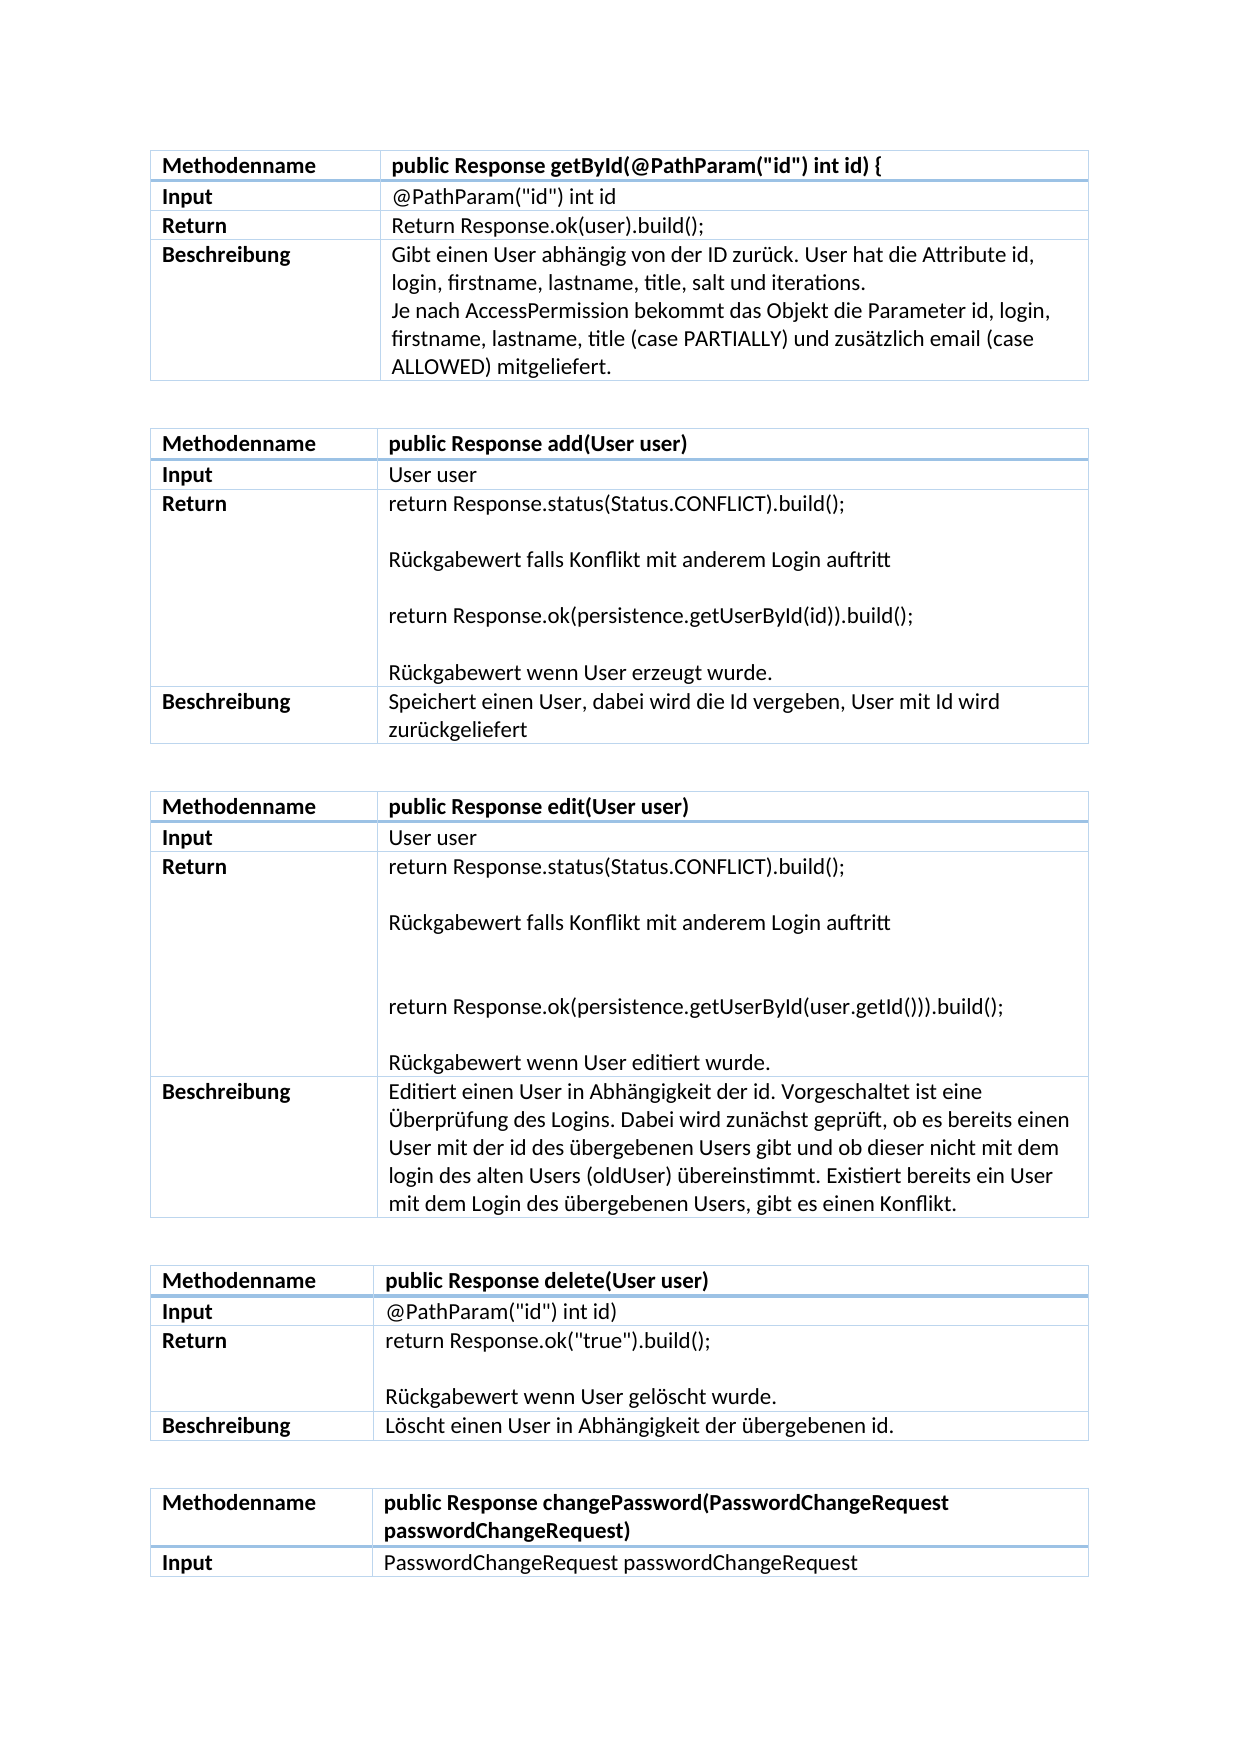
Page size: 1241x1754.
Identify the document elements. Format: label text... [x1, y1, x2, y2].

table_cell @PathParam("id") int id) [374, 1298, 1088, 1325]
table_header public Response edit(User user) [378, 792, 1088, 820]
table_cell return Response.status(Status.CONFLICT).build(); Rückgabewert falls Konflikt mit anderem Login auftritt return Response.ok(persistence.getUserById(user.getId())).build(); Rückgabewert wenn User editiert wurde. [378, 852, 1088, 1076]
table_cell Return [151, 490, 377, 686]
table_cell Input [151, 182, 380, 210]
table_cell Return [151, 211, 380, 239]
table_cell Return [151, 1326, 373, 1411]
table_header Methodenname [151, 1489, 372, 1544]
table_cell return Response.status(Status.CONFLICT).build(); Rückgabewert falls Konflikt mit anderem Login auftritt return Response.ok(persistence.getUserById(id)).build(); Rückgabewert wenn User erzeugt wurde. [378, 490, 1088, 686]
table_header Methodenname [151, 429, 377, 457]
table_cell Speichert einen User, dabei wird die Id vergeben, User mit Id wird zurückgeliefert [378, 687, 1088, 743]
table_cell Beschreibung [151, 1412, 373, 1439]
table_header public Response changePassword(PasswordChangeRequest passwordChangeRequest) [373, 1489, 1088, 1544]
table_header Methodenname [151, 1266, 373, 1294]
table_cell Gibt einen User abhängig von der ID zurück. User hat die Attribute id, login, firstname, lastname, title, salt und iterations. Je nach AccessPermission bekommt das Objekt die Parameter id, login, firstname, lastname, title (case PARTIALLY) und zusätzlich email (case ALLOWED) mitgeliefert. [381, 240, 1088, 380]
table_cell Beschreibung [151, 687, 377, 743]
table_cell return Response.ok("true").build(); Rückgabewert wenn User gelöscht wurde. [374, 1326, 1088, 1411]
table_header public Response delete(User user) [374, 1266, 1088, 1294]
table_cell Löscht einen User in Abhängigkeit der übergebenen id. [374, 1412, 1088, 1439]
table_header Methodenname [151, 151, 380, 179]
table_cell @PathParam("id") int id [381, 182, 1088, 210]
table_cell Return [151, 852, 377, 1076]
table_cell Input [151, 1548, 372, 1576]
table_cell Editiert einen User in Abhängigkeit der id. Vorgeschaltet ist eine Überprüfung des Logins. Dabei wird zunächst geprüft, ob es bereits einen User mit der id des übergebenen Users gibt und ob dieser nicht mit dem login des alten Users (oldUser) übereinstimmt. Existiert bereits ein User mit dem Login des übergebenen Users, gibt es einen Konflikt. [378, 1077, 1088, 1217]
table_cell PasswordChangeRequest passwordChangeRequest [373, 1548, 1088, 1576]
table_cell Input [151, 1298, 373, 1325]
table_cell User user [378, 823, 1088, 851]
table_cell Beschreibung [151, 1077, 377, 1217]
table_header public Response getById(@PathParam("id") int id) { [381, 151, 1088, 179]
table_cell Input [151, 461, 377, 488]
table_cell User user [378, 461, 1088, 488]
table_cell Beschreibung [151, 240, 380, 380]
table_cell Return Response.ok(user).build(); [381, 211, 1088, 239]
table_header Methodenname [151, 792, 377, 820]
table_header public Response add(User user) [378, 429, 1088, 457]
table_cell Input [151, 823, 377, 851]
